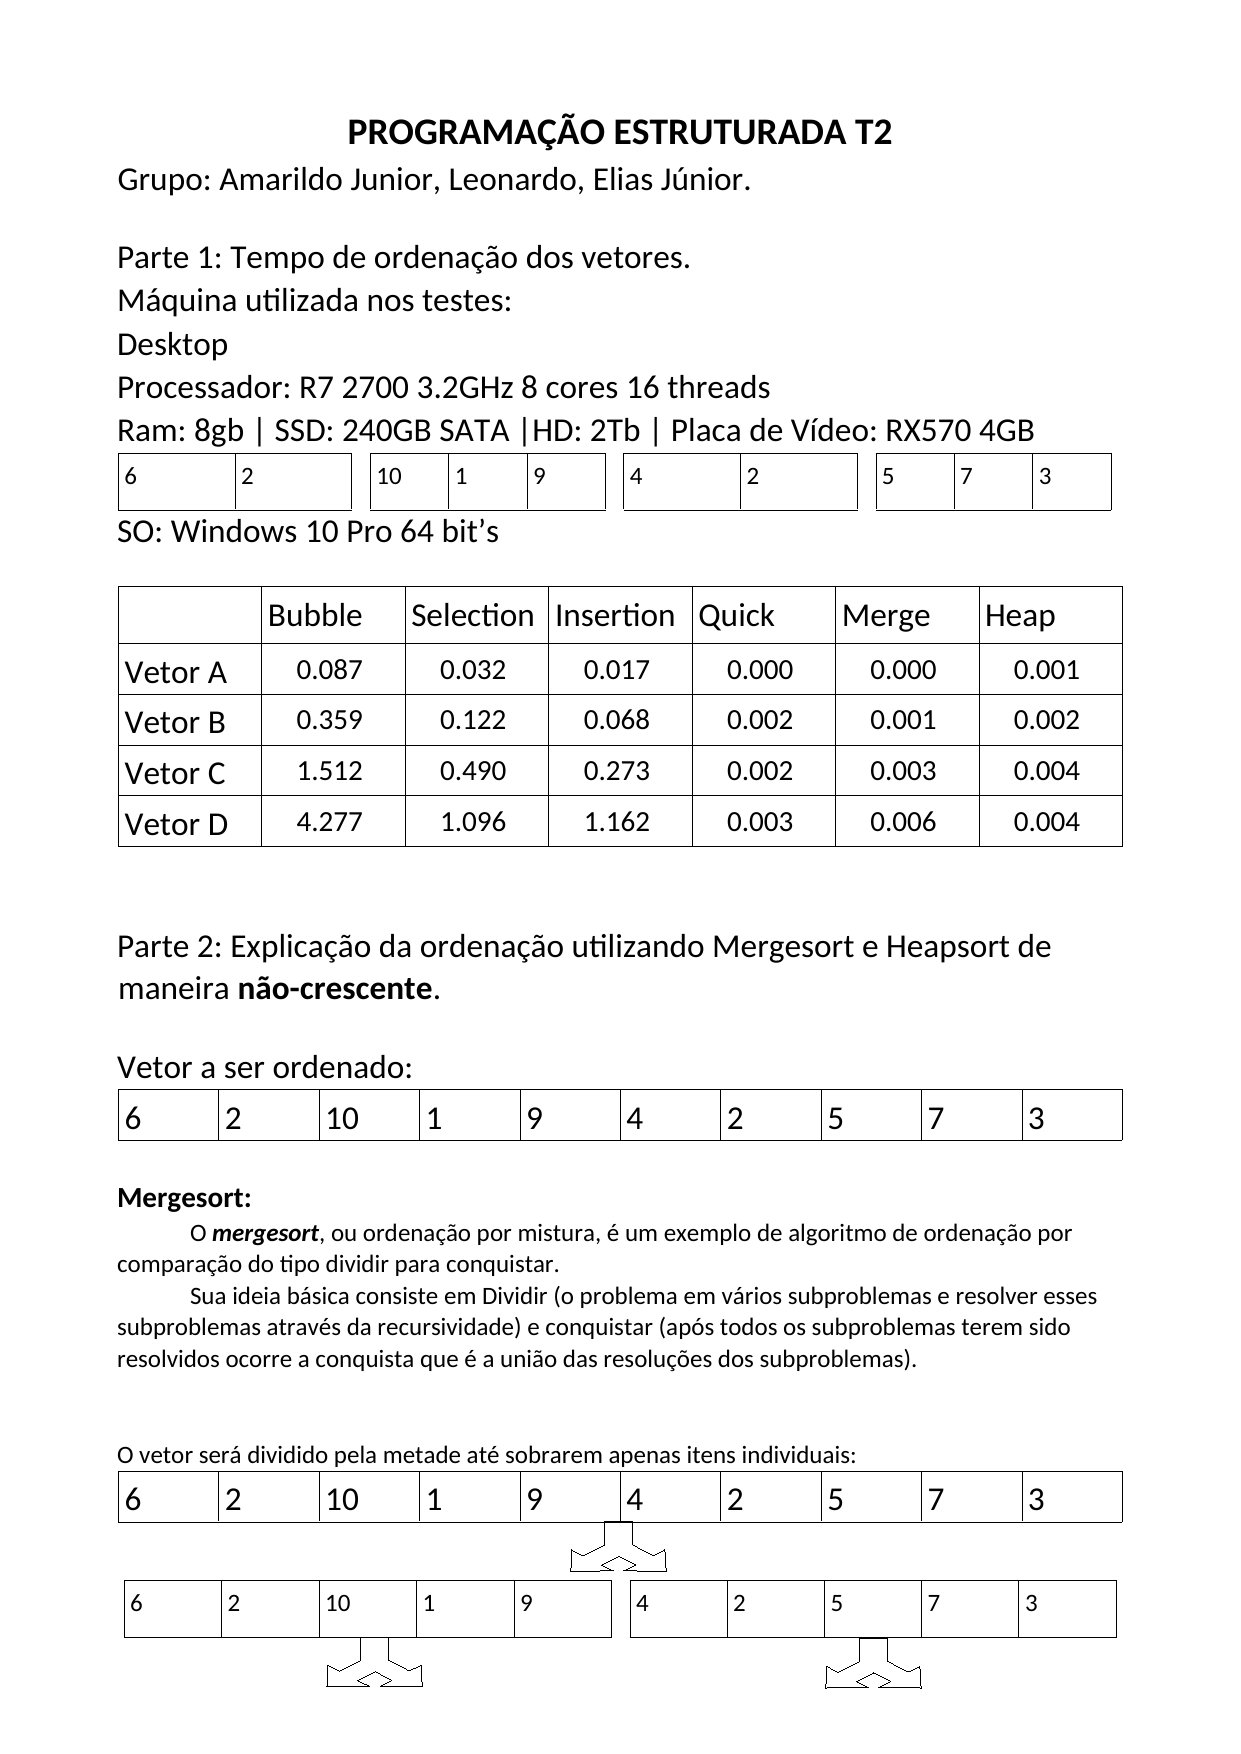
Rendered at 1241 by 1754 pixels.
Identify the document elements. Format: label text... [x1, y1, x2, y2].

table_header 5 [822, 1472, 921, 1521]
table_header 1 [420, 1090, 520, 1140]
table_cell 0.006 [836, 796, 979, 846]
table_header 3 [1023, 1090, 1122, 1140]
table_header 1 [420, 1472, 520, 1521]
table_header 2 [741, 454, 857, 509]
table_cell 0.017 [549, 644, 692, 694]
table_header 5 [822, 1090, 921, 1140]
table_header Quick [693, 587, 835, 643]
table_header 2 [219, 1090, 319, 1140]
table_header 3 [1033, 454, 1111, 509]
table_header 6 [119, 1472, 218, 1521]
table_header 9 [521, 1472, 620, 1521]
table_header Bubble [262, 587, 405, 643]
table_cell 0.002 [980, 695, 1122, 744]
table_header 10 [371, 454, 448, 509]
text Vetor a ser ordenado: [117, 1046, 1122, 1086]
text O mergesort, ou ordenação por mistura, é um exemplo de algoritmo de ordenação por comparação do tipo dividir para conquistar. [117, 1217, 1122, 1279]
table_cell 0.273 [549, 746, 692, 795]
table_cell Vetor B [119, 695, 261, 744]
table_cell 0.001 [980, 644, 1122, 694]
text O vetor será dividido pela metade até sobrarem apenas itens individuais: [117, 1439, 1122, 1469]
table_cell 1.512 [262, 746, 405, 795]
table_header 9 [521, 1090, 620, 1140]
table_cell 0.004 [980, 746, 1122, 795]
text Processador: R7 2700 3.2GHz 8 cores 16 threads [117, 366, 1122, 407]
table_header 10 [320, 1581, 416, 1637]
table_header Insertion [549, 587, 692, 643]
table_cell 0.032 [406, 644, 548, 694]
table_header 2 [721, 1090, 821, 1140]
table_header 7 [922, 1581, 1018, 1637]
table_header Selection [406, 587, 548, 643]
table_cell 0.359 [262, 695, 405, 744]
text Ram: 8gb | SSD: 240GB SATA |HD: 2Tb | Placa de Vídeo: RX570 4GB [117, 409, 1122, 450]
text PROGRAMAÇÃO ESTRUTURADA T2 [118, 108, 1122, 154]
table_cell Vetor A [119, 644, 261, 694]
text Máquina utilizada nos testes: [117, 279, 1122, 320]
table_header 4 [621, 1090, 720, 1140]
table_cell 1.096 [406, 796, 548, 846]
table_header 2 [236, 454, 351, 509]
table_header Merge [836, 587, 979, 643]
text Parte 1: Tempo de ordenação dos vetores. [117, 236, 1122, 277]
table_cell 0.068 [549, 695, 692, 744]
table_header 4 [621, 1472, 720, 1521]
table_header [352, 453, 370, 509]
text SO: Windows 10 Pro 64 bit’s [117, 510, 1122, 551]
table_header [612, 1580, 630, 1637]
table_header 6 [125, 1581, 221, 1637]
table_header 7 [922, 1090, 1022, 1140]
table_cell 0.003 [836, 746, 979, 795]
table_header 4 [631, 1581, 727, 1637]
table_cell 1.162 [549, 796, 692, 846]
table_header 6 [119, 1090, 218, 1140]
text Grupo: Amarildo Junior, Leonardo, Elias Júnior. [117, 158, 1122, 198]
table_header 10 [320, 1090, 419, 1140]
table_cell 0.000 [693, 644, 835, 694]
table_cell 0.002 [693, 746, 835, 795]
table_header 2 [728, 1581, 824, 1637]
table_header 2 [219, 1472, 319, 1521]
table_cell 0.000 [836, 644, 979, 694]
table_header [858, 453, 876, 509]
table_header 4 [624, 454, 740, 509]
table_cell Vetor D [119, 796, 261, 846]
table_cell 0.001 [836, 695, 979, 744]
table_header 2 [222, 1581, 319, 1637]
table_header 10 [320, 1472, 419, 1521]
table_header 1 [449, 454, 527, 509]
text Sua ideia básica consiste em Dividir (o problema em vários subproblemas e resolver esses subproblemas através da recursividade) e conquistar (após todos os subproblemas terem sido resolvidos ocorre a conquista que é a união das resoluções dos subproblemas). [117, 1280, 1122, 1373]
text Parte 2: Explicação da ordenação utilizando Mergesort e Heapsort de maneira não-crescente. [117, 925, 1122, 1008]
table_header 5 [877, 454, 954, 509]
table_cell 0.004 [980, 796, 1122, 846]
table_header 3 [1023, 1472, 1122, 1521]
table_header 9 [528, 454, 605, 509]
table_cell 0.002 [693, 695, 835, 744]
table_header [119, 587, 261, 643]
table_cell 4.277 [262, 796, 405, 846]
table_cell Vetor C [119, 746, 261, 795]
text Mergesort: [117, 1179, 1122, 1214]
table_header 6 [119, 454, 235, 509]
text Desktop [117, 323, 1122, 363]
table_header 7 [922, 1472, 1022, 1521]
table_header 5 [825, 1581, 921, 1637]
table_header 9 [515, 1581, 611, 1637]
table_cell 0.122 [406, 695, 548, 744]
table_header 7 [955, 454, 1032, 509]
table_cell 0.003 [693, 796, 835, 846]
table_header 1 [417, 1581, 514, 1637]
table_header Heap [980, 587, 1122, 643]
table_header 3 [1019, 1581, 1116, 1637]
table_header [606, 453, 623, 509]
table_cell 0.087 [262, 644, 405, 694]
table_cell 0.490 [406, 746, 548, 795]
table_header 2 [721, 1472, 821, 1521]
